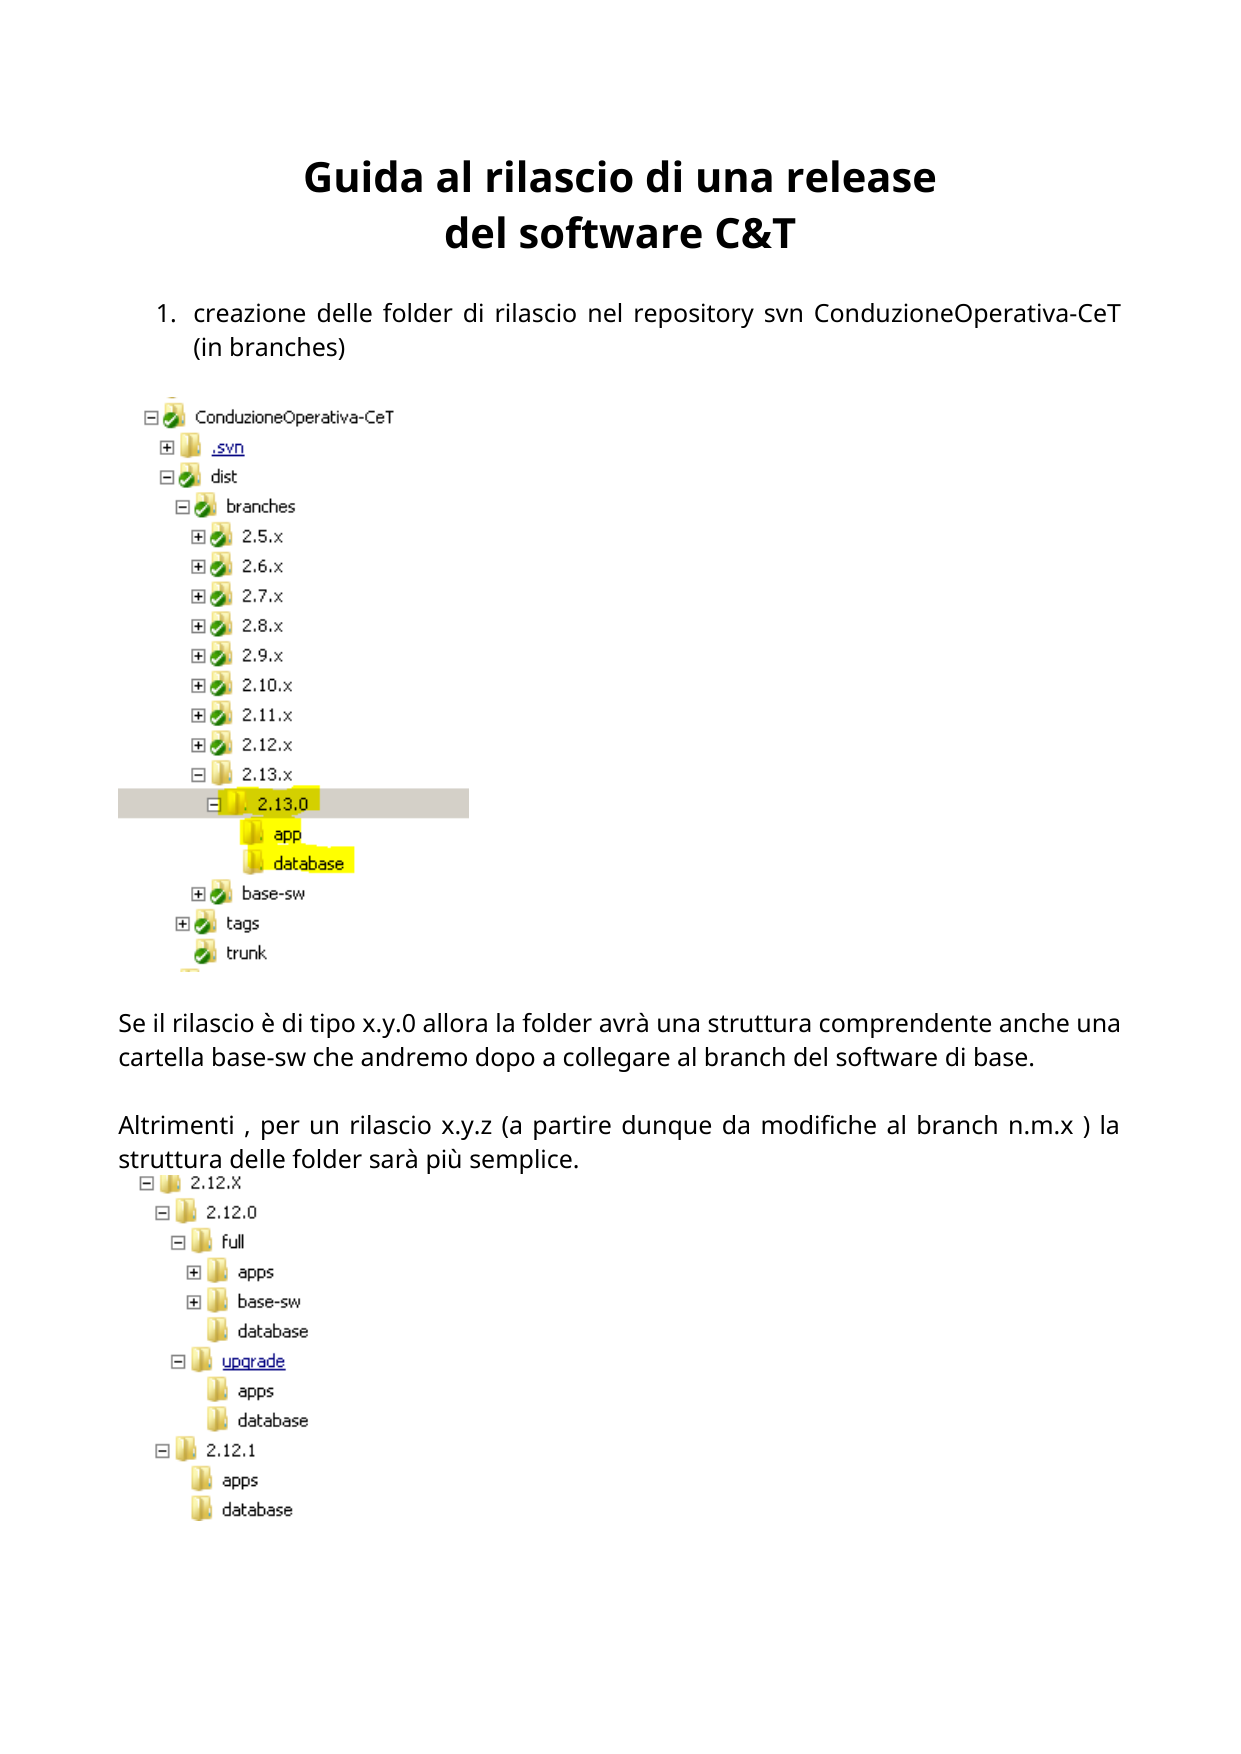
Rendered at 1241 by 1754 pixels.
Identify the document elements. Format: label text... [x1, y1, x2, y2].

picture [118, 1175, 363, 1521]
picture [118, 397, 469, 972]
text Guida al rilascio di una release [118, 148, 1122, 204]
text Se il rilascio è di tipo x.y.0 allora la folder avrà una struttura comprendente anche una cartella base-sw che andremo dopo a collegare al branch del software di base. [118, 1005, 1122, 1073]
text Altrimenti , per un rilascio x.y.z (a partire dunque da modifiche al branch n.m.x ) la struttura delle folder sarà più semplice. [118, 1107, 1122, 1176]
list creazione delle folder di rilascio nel repository svn ConduzioneOperativa-CeT (in branches) [156, 295, 1122, 363]
text del software C&T [118, 204, 1122, 261]
